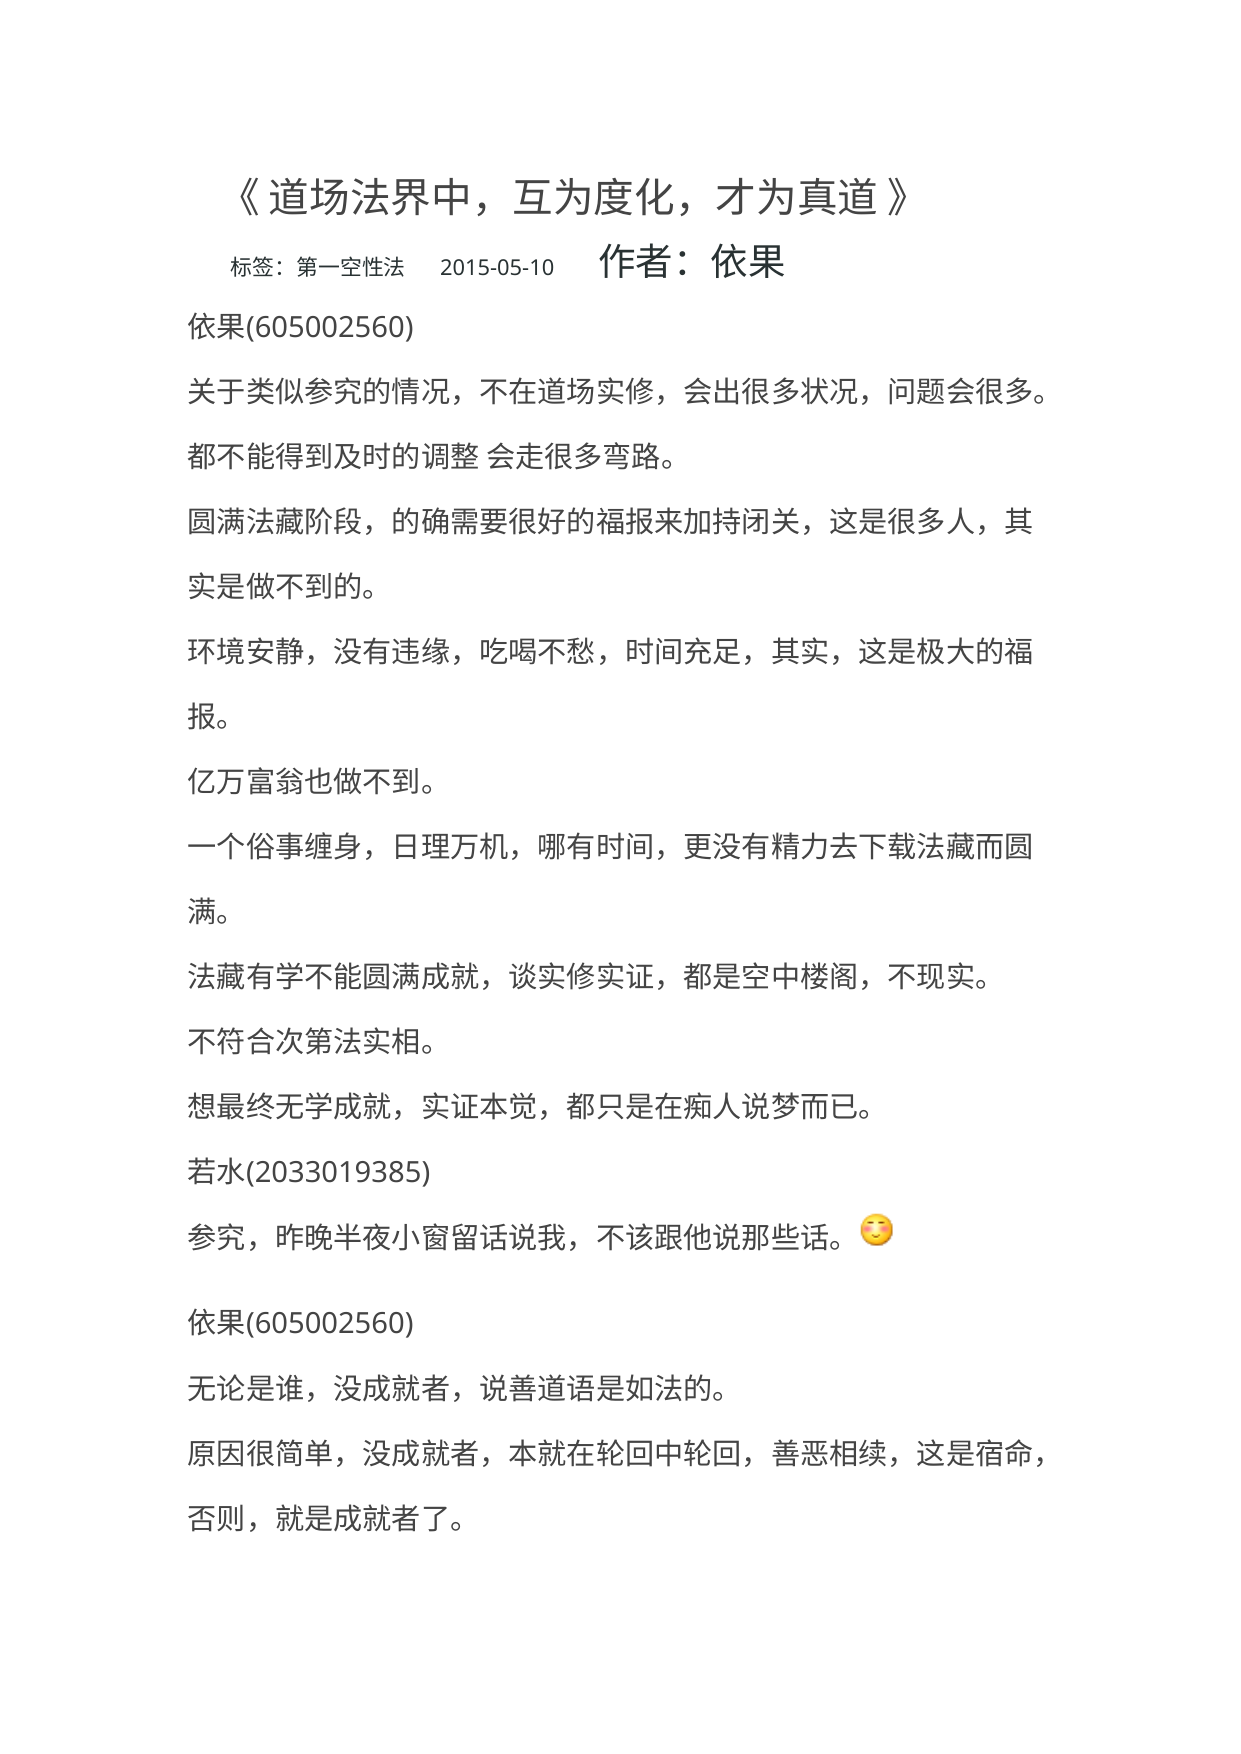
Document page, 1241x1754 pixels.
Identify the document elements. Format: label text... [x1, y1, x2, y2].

text 标签：第一空性法 2015-05-10 作者：依果 [187, 227, 1053, 292]
text 依果(605002560) 关于类似参究的情况，不在道场实修，会出很多状况，问题会很多。 都不能得到及时的调整 会走很多弯路。 圆满法藏阶段，的确需要很好的福报来加持闭关，这是很多人，其实是做不到的。 环境安静，没有违缘，吃喝不愁，时间充足，其实，这是极大的福报。 亿万富翁也做不到。 一个俗事缠身，日理万机，哪有时间，更没有精力去下载法藏而圆满。 法藏有学不能圆满成就，谈实修实证，都是空中楼阁，不现实。 不符合次第法实相。 想最终无学成就，实证本觉，都只是在痴人说梦而已。 若水(2033019385) 参究，昨晚半夜小窗留话说我，不该跟他说那些话。 [187, 292, 1053, 1267]
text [187, 1289, 1053, 1549]
text 《 道场法界中，互为度化，才为真道 》 [187, 162, 1053, 227]
picture [858, 1211, 896, 1249]
